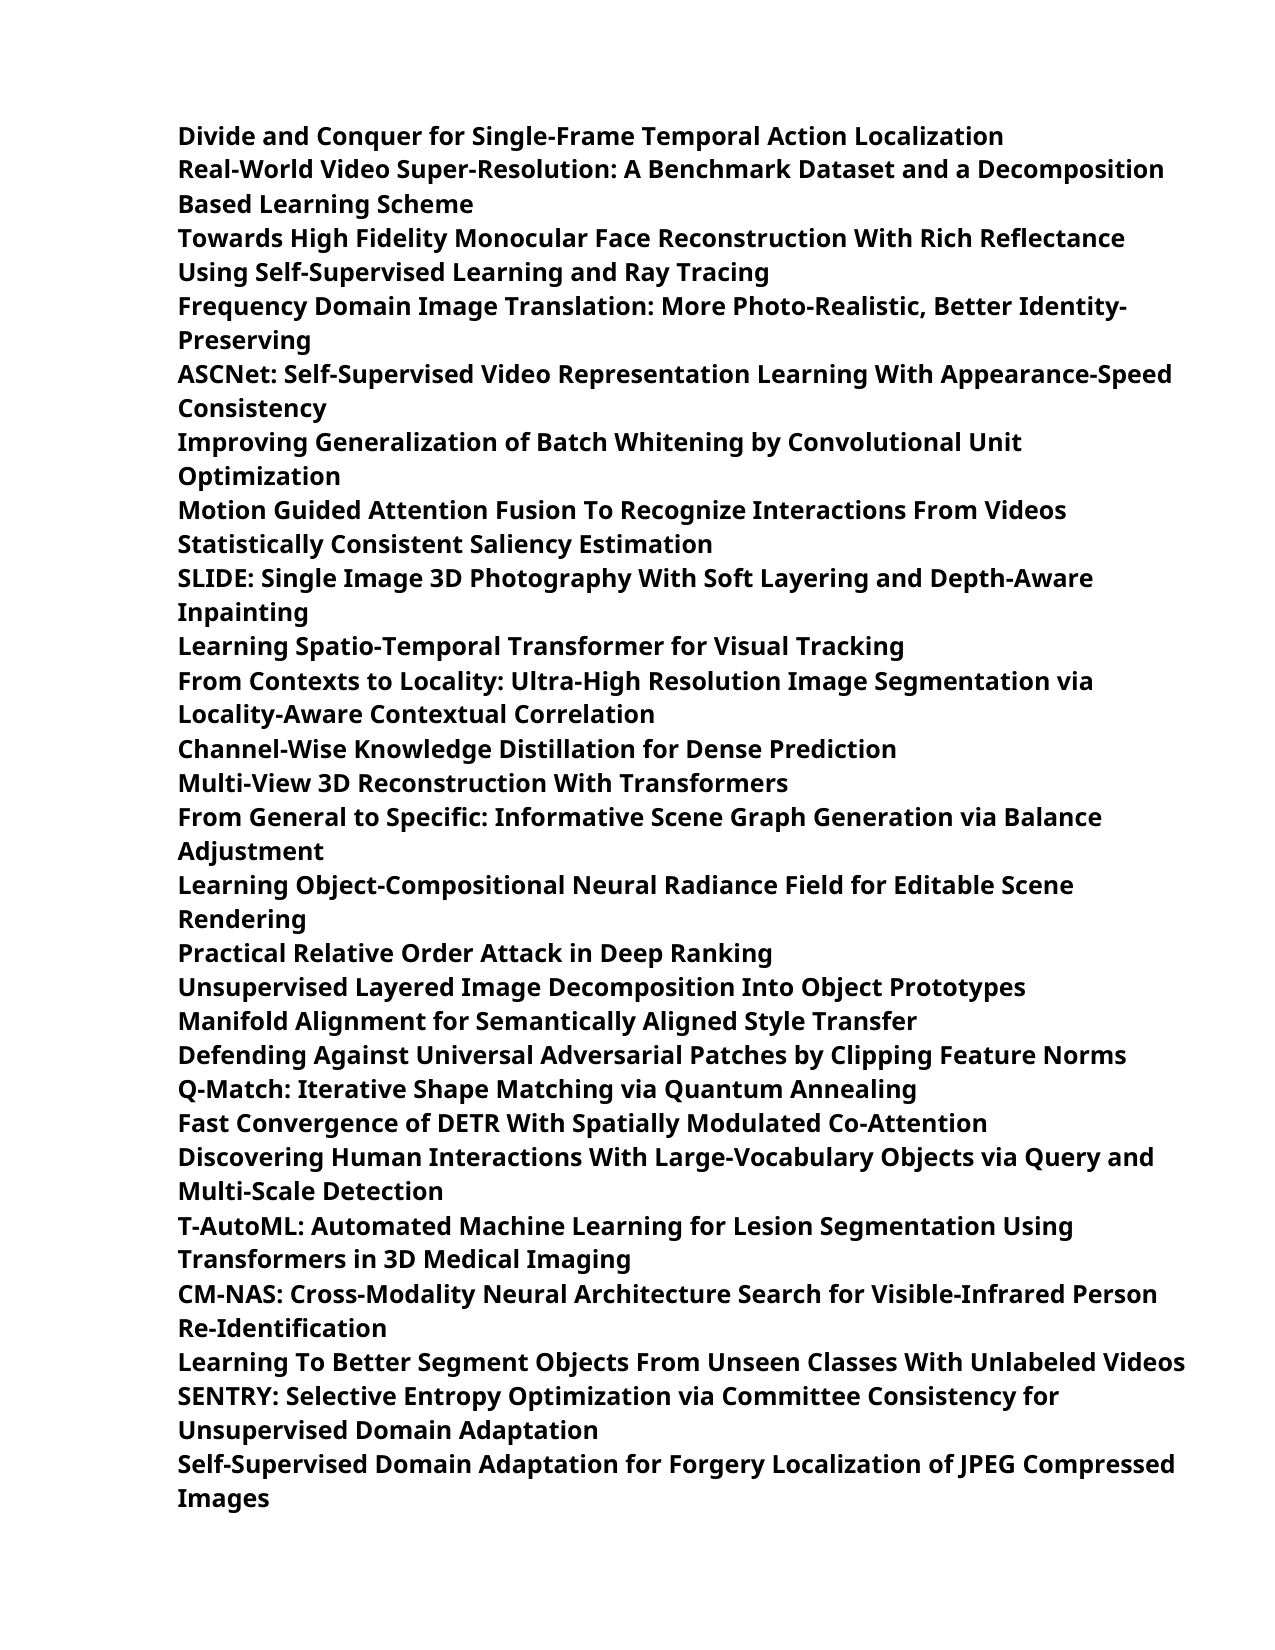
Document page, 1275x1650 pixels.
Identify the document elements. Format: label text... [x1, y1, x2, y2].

text SENTRY: Selective Entropy Optimization via Committee Consistency for Unsupervised Domain Adaptation [177, 1378, 1186, 1447]
text Learning Spatio-Temporal Transformer for Visual Tracking [177, 629, 1186, 663]
text SLIDE: Single Image 3D Photography With Soft Layering and Depth-Aware Inpainting [177, 561, 1186, 629]
text Multi-View 3D Reconstruction With Transformers [177, 765, 1186, 799]
text Frequency Domain Image Translation: More Photo-Realistic, Better Identity-Preserving [177, 288, 1186, 357]
text Improving Generalization of Batch Whitening by Convolutional Unit Optimization [177, 425, 1186, 493]
text Channel-Wise Knowledge Distillation for Dense Prediction [177, 731, 1186, 765]
text From General to Specific: Informative Scene Graph Generation via Balance Adjustment [177, 799, 1186, 867]
text Statistically Consistent Saliency Estimation [177, 527, 1186, 561]
text CM-NAS: Cross-Modality Neural Architecture Search for Visible-Infrared Person Re-Identification [177, 1276, 1186, 1344]
text Self-Supervised Domain Adaptation for Forgery Localization of JPEG Compressed Images [177, 1447, 1186, 1515]
text Discovering Human Interactions With Large-Vocabulary Objects via Query and Multi-Scale Detection [177, 1140, 1186, 1208]
text ASCNet: Self-Supervised Video Representation Learning With Appearance-Speed Consistency [177, 357, 1186, 425]
text Fast Convergence of DETR With Spatially Modulated Co-Attention [177, 1106, 1186, 1140]
text Learning To Better Segment Objects From Unseen Classes With Unlabeled Videos [177, 1344, 1186, 1378]
text Defending Against Universal Adversarial Patches by Clipping Feature Norms [177, 1038, 1186, 1072]
text From Contexts to Locality: Ultra-High Resolution Image Segmentation via Locality-Aware Contextual Correlation [177, 663, 1186, 731]
text Q-Match: Iterative Shape Matching via Quantum Annealing [177, 1072, 1186, 1106]
text Manifold Alignment for Semantically Aligned Style Transfer [177, 1004, 1186, 1038]
text Practical Relative Order Attack in Deep Ranking [177, 936, 1186, 970]
text Real-World Video Super-Resolution: A Benchmark Dataset and a Decomposition Based Learning Scheme [177, 152, 1186, 220]
text Divide and Conquer for Single-Frame Temporal Action Localization [177, 118, 1186, 152]
text Unsupervised Layered Image Decomposition Into Object Prototypes [177, 970, 1186, 1004]
text Towards High Fidelity Monocular Face Reconstruction With Rich Reflectance Using Self-Supervised Learning and Ray Tracing [177, 220, 1186, 288]
text Learning Object-Compositional Neural Radiance Field for Editable Scene Rendering [177, 867, 1186, 936]
text Motion Guided Attention Fusion To Recognize Interactions From Videos [177, 493, 1186, 527]
text T-AutoML: Automated Machine Learning for Lesion Segmentation Using Transformers in 3D Medical Imaging [177, 1208, 1186, 1276]
